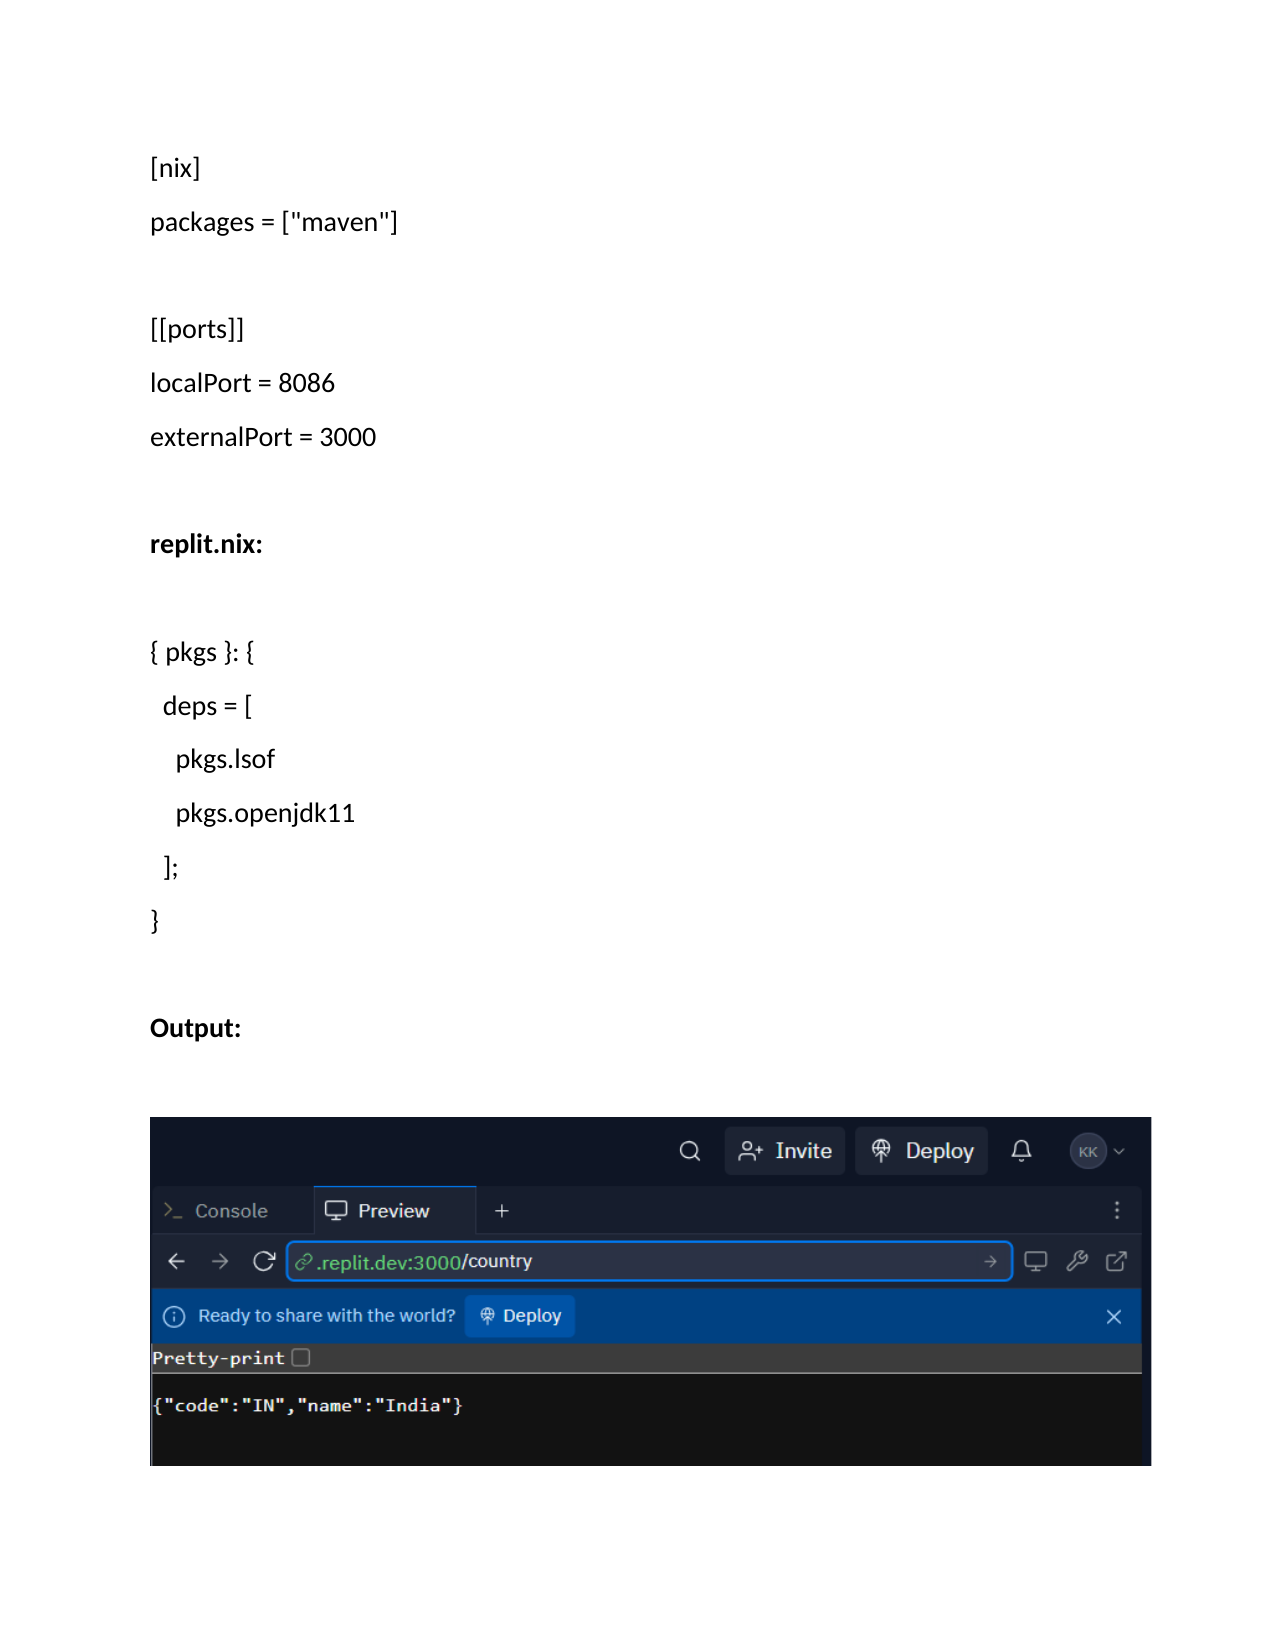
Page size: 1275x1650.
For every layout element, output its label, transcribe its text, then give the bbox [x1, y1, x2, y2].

text packages = ["maven"] [150, 204, 1125, 238]
text [nix] [150, 150, 1125, 184]
text ]; [150, 849, 1125, 883]
text externalPort = 3000 [150, 419, 1125, 453]
text pkgs.openjdk11 [150, 795, 1125, 829]
text [[ports]] [150, 311, 1125, 346]
text Output: [150, 1010, 1125, 1044]
picture [150, 1117, 1152, 1466]
text deps = [ [150, 687, 1125, 722]
text replit.nix: [150, 526, 1125, 561]
text { pkgs }: { [150, 634, 1125, 668]
text pkgs.lsof [150, 741, 1125, 776]
text } [150, 902, 1125, 937]
text localPort = 8086 [150, 365, 1125, 399]
